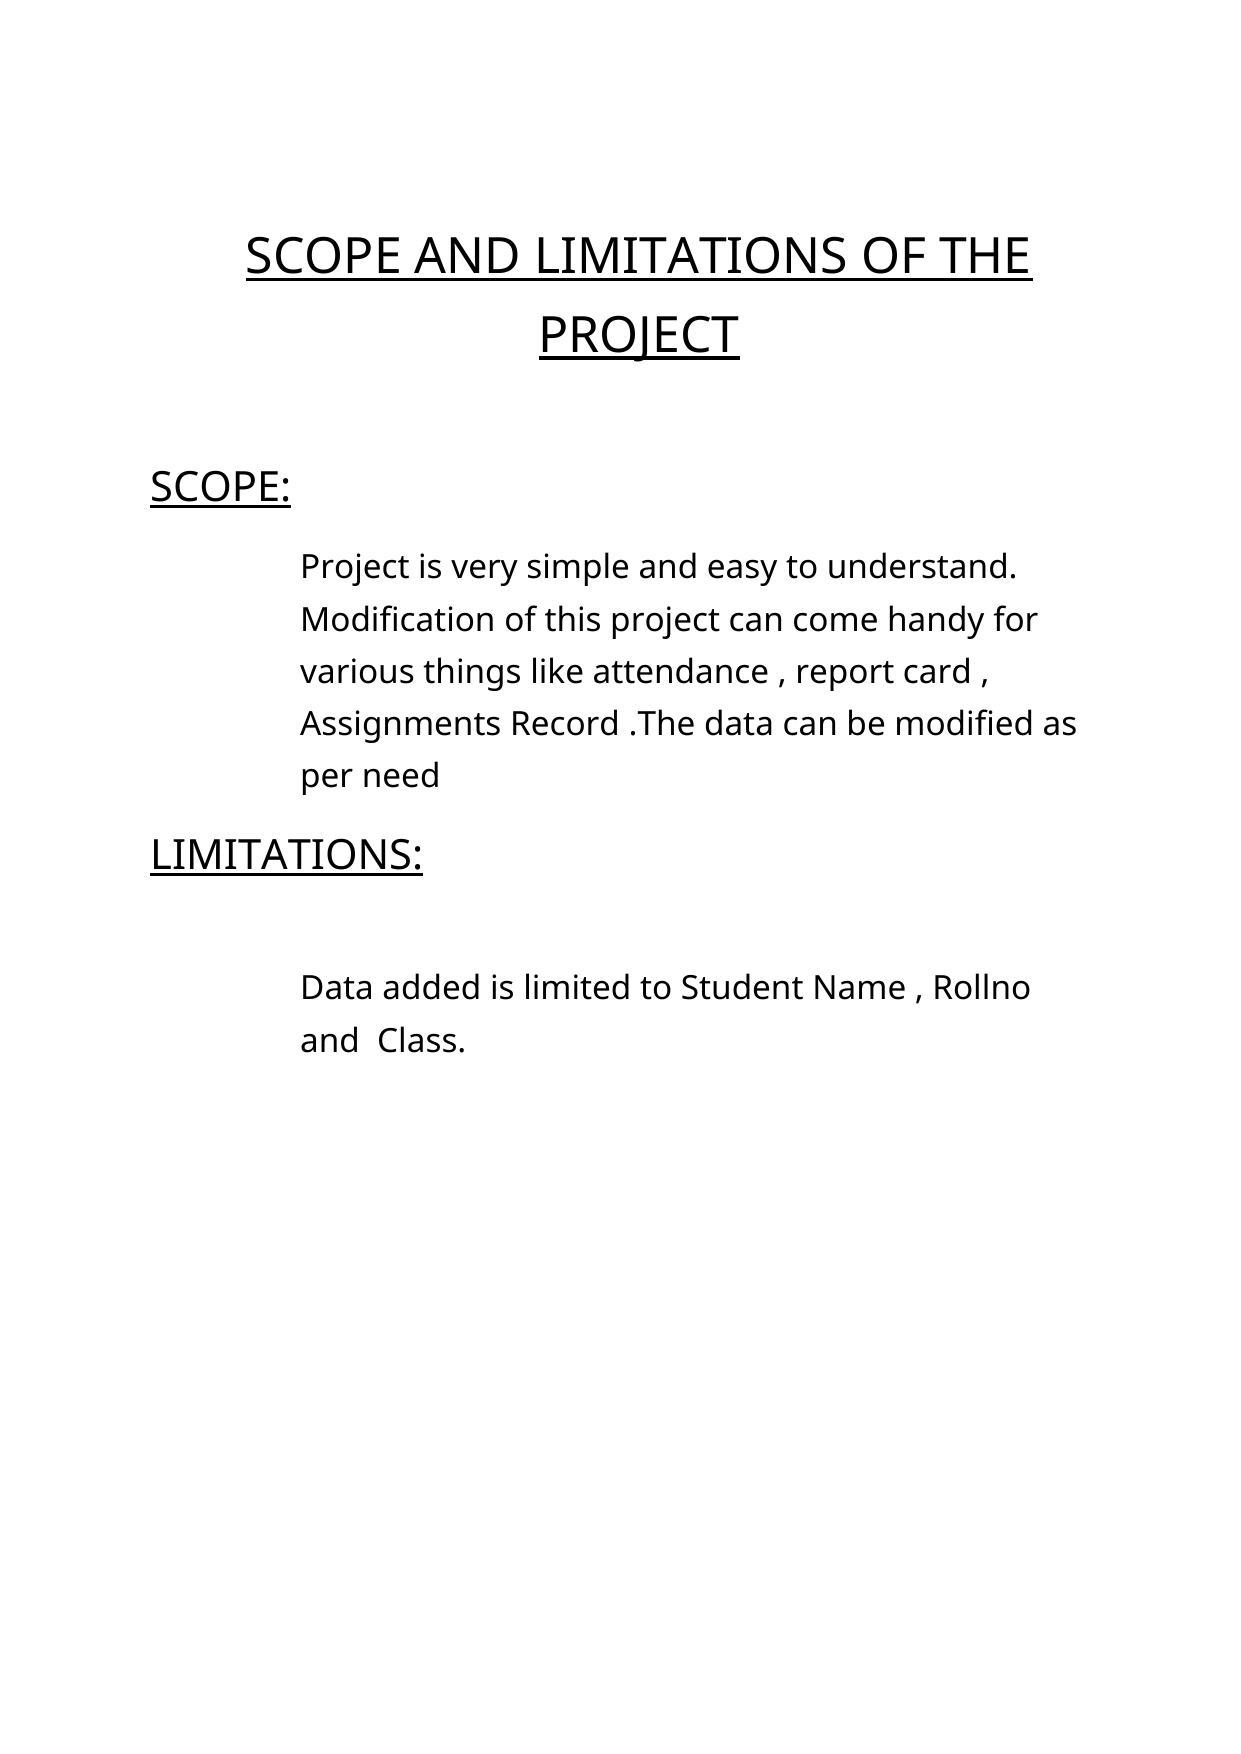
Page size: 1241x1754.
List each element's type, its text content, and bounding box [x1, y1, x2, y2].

text SCOPE: [150, 457, 1090, 514]
text LIMITATIONS: [150, 825, 1090, 882]
list Project is very simple and easy to understand. Modification of this project can come handy for various things like attendance , report card , Assignments Record .The data can be modified as per need [300, 543, 1090, 797]
text Data added is limited to Student Name , Rollno and Class. [300, 964, 1090, 1062]
text SCOPE AND LIMITATIONS OF THE PROJECT [187, 220, 1090, 367]
